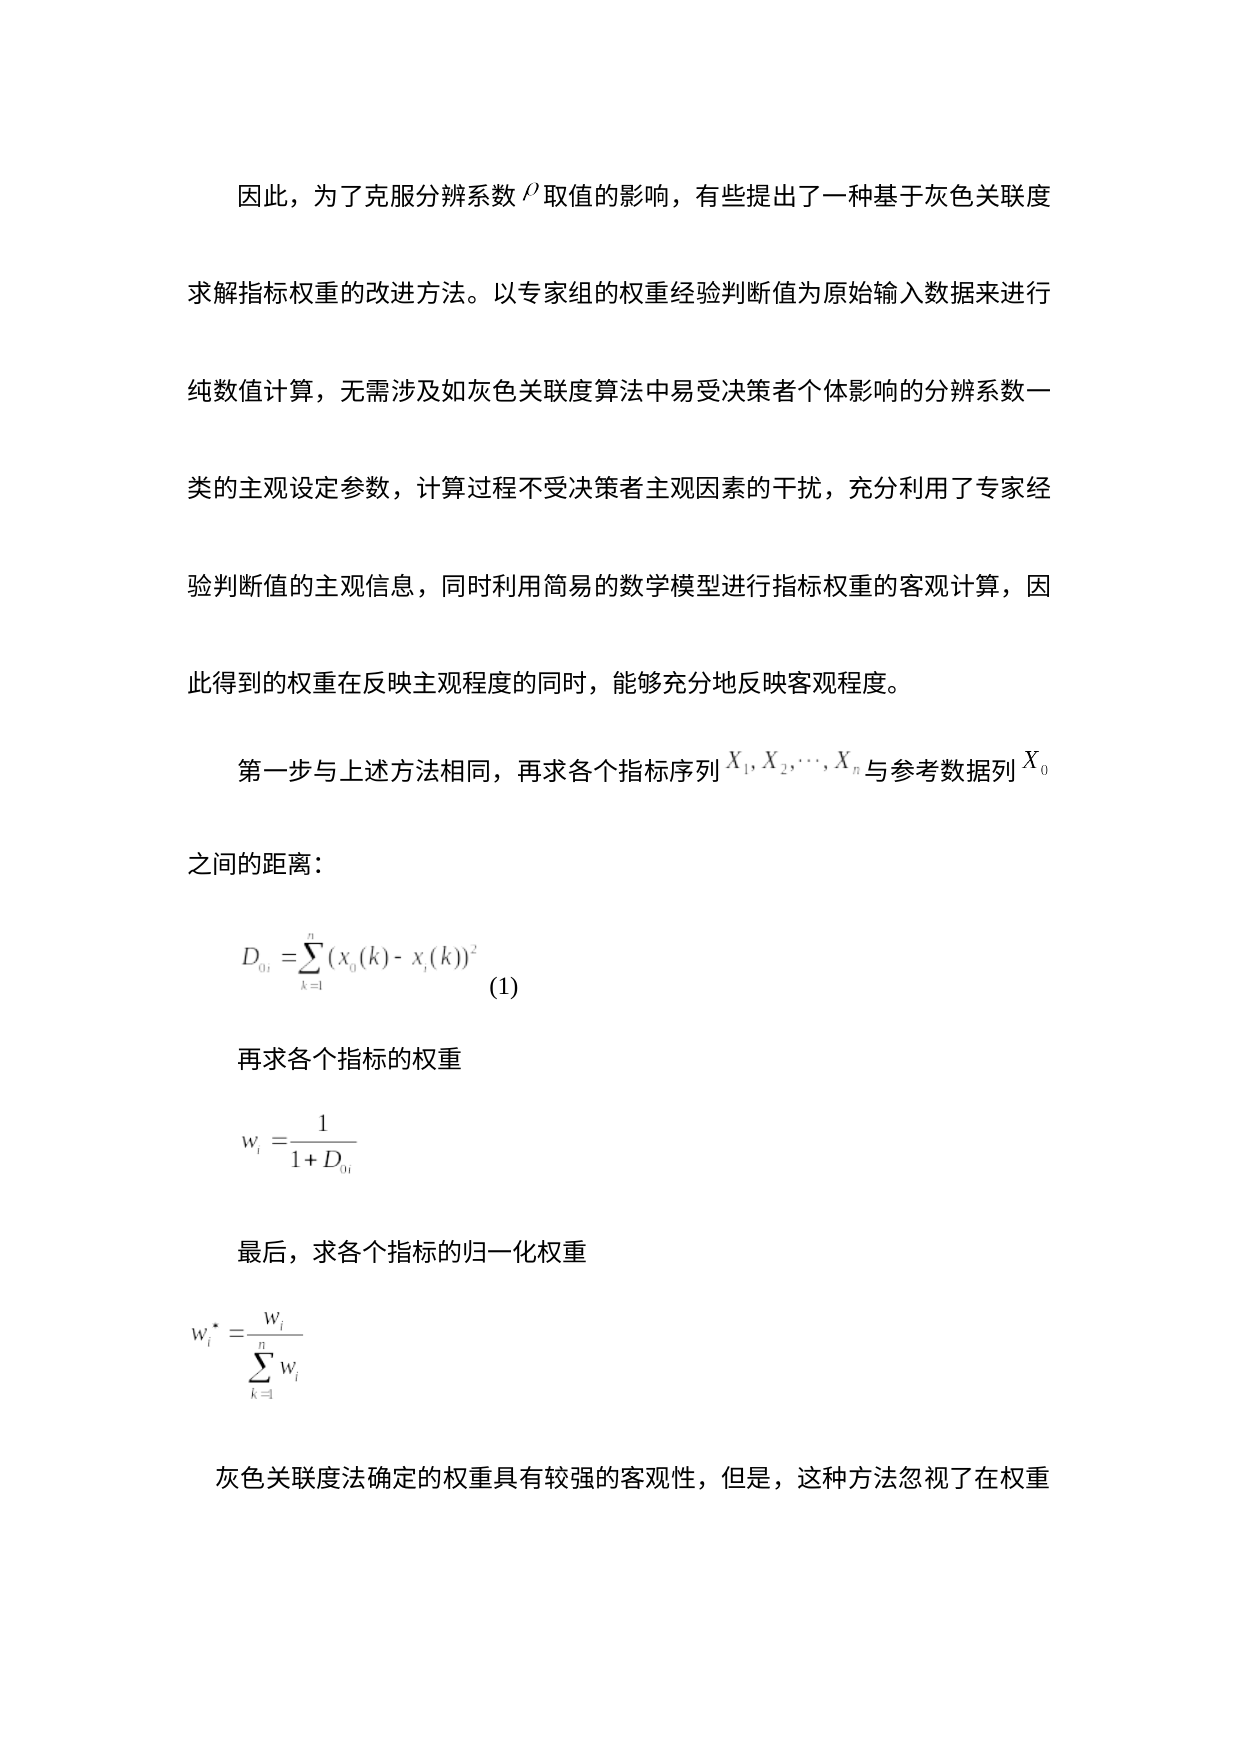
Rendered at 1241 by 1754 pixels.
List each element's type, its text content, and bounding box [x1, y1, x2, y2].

text 因此，为了克服分辨系数取值的影响，有些提出了一种基于灰色关联度求解指标权重的改进方法。以专家组的权重经验判断值为原始输入数据来进行纯数值计算，无需涉及如灰色关联度算法中易受决策者个体影响的分辨系数一类的主观设定参数，计算过程不受决策者主观因素的干扰，充分利用了专家经验判断值的主观信息，同时利用简易的数学模型进行指标权重的客观计算，因此得到的权重在反映主观程度的同时，能够充分地反映客观程度。 [187, 162, 1053, 714]
text 再求各个指标的权重 [187, 1025, 1053, 1090]
text 第一步与上述方法相同，再求各个指标序列与参考数据列之间的距离： [187, 733, 1053, 895]
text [187, 1444, 1053, 1509]
text 最后，求各个指标的归一化权重 [187, 1218, 1053, 1283]
text (1) [187, 913, 1053, 1011]
